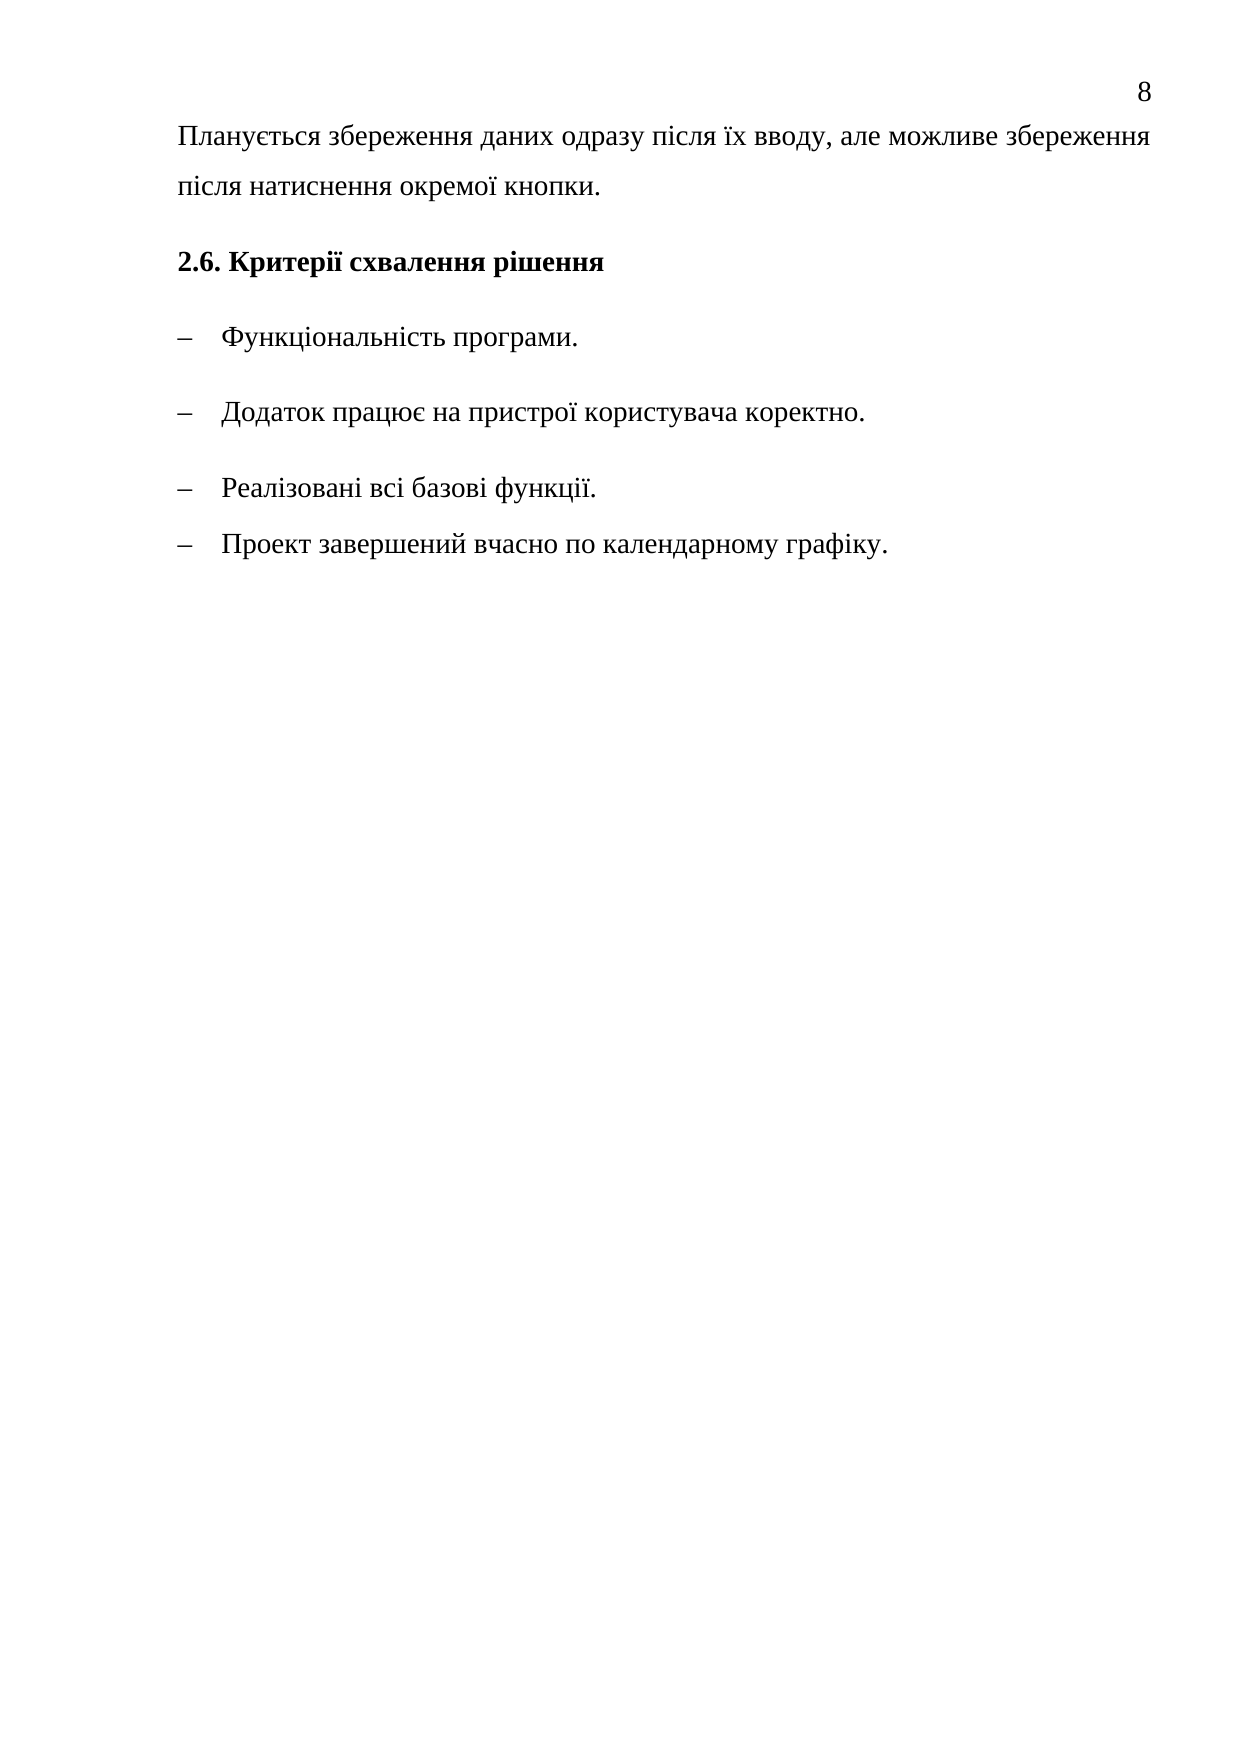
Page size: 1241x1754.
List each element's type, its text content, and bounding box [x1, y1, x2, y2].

subtitle Проект завершений вчасно по календарному графіку. [177, 526, 1152, 560]
subtitle Функціональність програми. [177, 319, 1152, 353]
subtitle 2.6. Критерії схвалення рішення [177, 244, 1152, 277]
subtitle Додаток працює на пристрої користувача коректно. [177, 394, 1152, 428]
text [177, 118, 1152, 202]
subtitle Реалізовані всі базові функції. [177, 470, 1152, 503]
